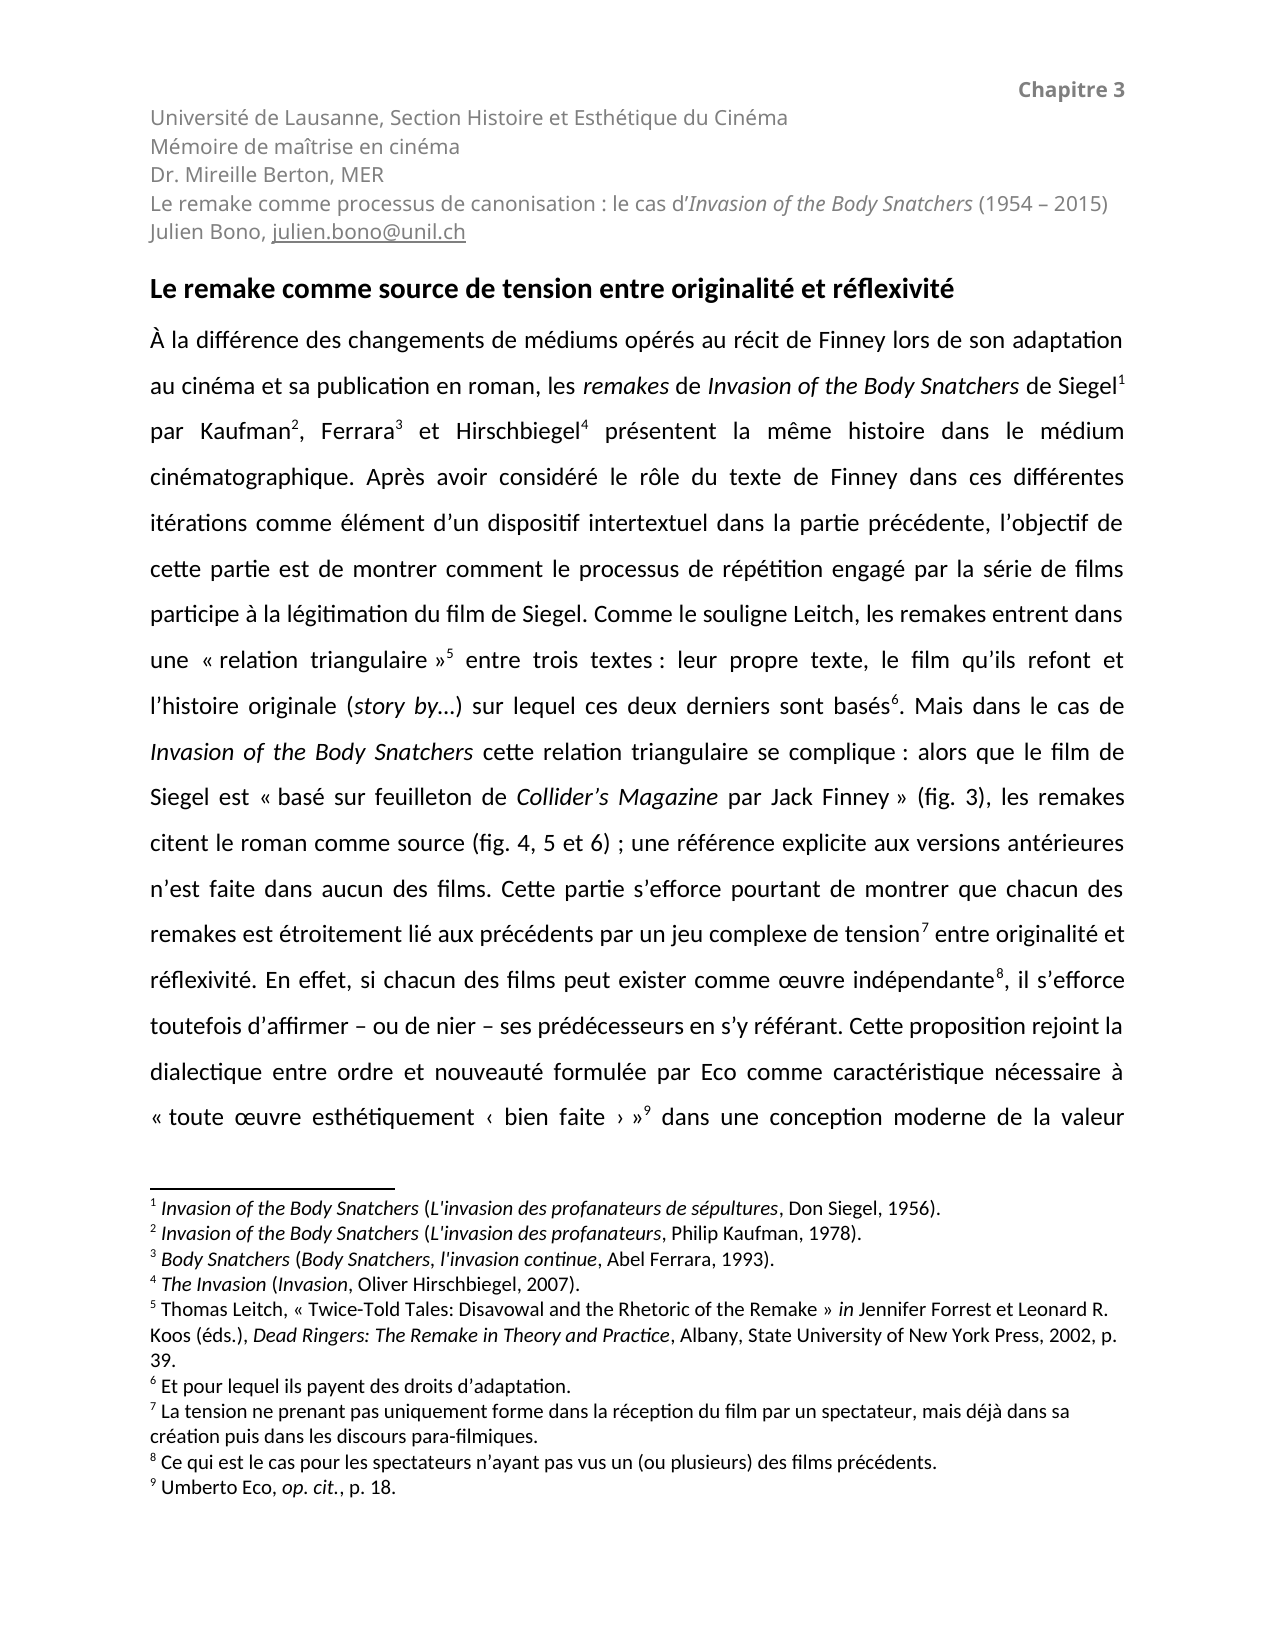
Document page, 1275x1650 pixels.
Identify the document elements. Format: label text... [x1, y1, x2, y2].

subtitle Le remake comme source de tension entre originalité et réflexivité [150, 271, 1125, 306]
text À la différence des changements de médiums opérés au récit de Finney lors de son adaptation au cinéma et sa publication en roman, les remakes de Invasion of the Body Snatchers de Siegel par Kaufman, Ferrara et Hirschbiegel présentent la même histoire dans le médium cinématographique. Après avoir considéré le rôle du texte de Finney dans ces différentes itérations comme élément d’un dispositif intertextuel dans la partie précédente, l’objectif de cette partie est de montrer comment le processus de répétition engagé par la série de films participe à la légitimation du film de Siegel. Comme le souligne Leitch, les remakes entrent dans une « relation triangulaire » entre trois textes : leur propre texte, le film qu’ils refont et l’histoire originale (story by…) sur lequel ces deux derniers sont basés. Mais dans le cas de Invasion of the Body Snatchers cette relation triangulaire se complique : alors que le film de Siegel est « basé sur feuilleton de Collider’s Magazine par Jack Finney » (fig. 3), les remakes citent le roman comme source (fig. 4, 5 et 6) ; une référence explicite aux versions antérieures n’est faite dans aucun des films. Cette partie s’efforce pourtant de montrer que chacun des remakes est étroitement lié aux précédents par un jeu complexe de tension entre originalité et réflexivité. En effet, si chacun des films peut exister comme œuvre indépendante, il s’efforce toutefois d’affirmer – ou de nier – ses prédécesseurs en s’y référant. Cette proposition rejoint la dialectique entre ordre et nouveauté formulée par Eco comme caractéristique nécessaire à « toute œuvre esthétiquement ‹ bien faite › » dans une conception moderne de la valeur esthétique. Selon Eco, c’est cette dialectique entre innovation et répétition qui définit la série se concentre toutefois sur les aspects de réception en plaçant le consommateur au centre de son dispositif c’est au lecteur de puiser dans son « encyclopédie intertextuelle » afin de pouvoir juger pleinement de la valeur esthétique de l’œuvre. Cette partie propose de déplacer les notions d’innovation et de répétition du cadre de la réception, en y substituant celles d’originalité et de réflexivité permettant – en plus des effets produits chez le spectateur – de considérer la manière dont les divers textes filmiques mettent en œuvre cette esthétique moderne, tout en laissant en deçà la notion de jugement de valeur esthétique. Cette approche du corpus Invasion of the Body Snatchers permet en outre de se détacher de la catégorisation restrictive du remake qui limite l’intertextualité à la relation triangulaire plutôt que de la considérer dans le cadre d’une série de six textes. tension entre réflexivité et originalité peut prendre différentes formes et ce travail choisit de se concentrer sur cinq d’entre-elles en particulier, chacune opérant à un niveau différent : le générique, l’utilisation de la voix off, la représentation du cri des pods, la scène dite de camouflage et les effets provoqués par le déplacement spatial et temporel systématique de l’action et les cameos. Ces éléments d’analyse permettent de dégager le mouvement dialectique de révérence et de détachement de chaque film envers ses précédents : affichant d’une part son appartenance à une série tout en marquant son originalité. Le dernier de ces éléments d’analyse pouvant même être perçu comme résolvant la tension de par sa problématisation du corpus comme une mise en série plutôt que de remakes. Le choix de ces cinq manifestations particulières de cette tension repose sur plusieurs facteurs leur rôle clé dans la narration (générique et voix off), dans l’incorporation et la répétition de certains motifs (le cri des pod people), sur les attentes du spectateur dans le cadre de la série (la scène de camouflage) et sur la place que se forge chaque film dans la série mais aussi dans son contexte de production (les déplacements spatio-temporels du récit et cameos). Si ces motifs sont parfois discutés dans la littérature académique relative au film, l’originalité de l’analyse proposée dans cette partie est de considérer ces changements comme révélateurs d’un mécanisme d’intertextualité mis en place par la série plutôt que de considérer uniquement les effets externes qu’elle provoque. [150, 324, 1125, 1132]
